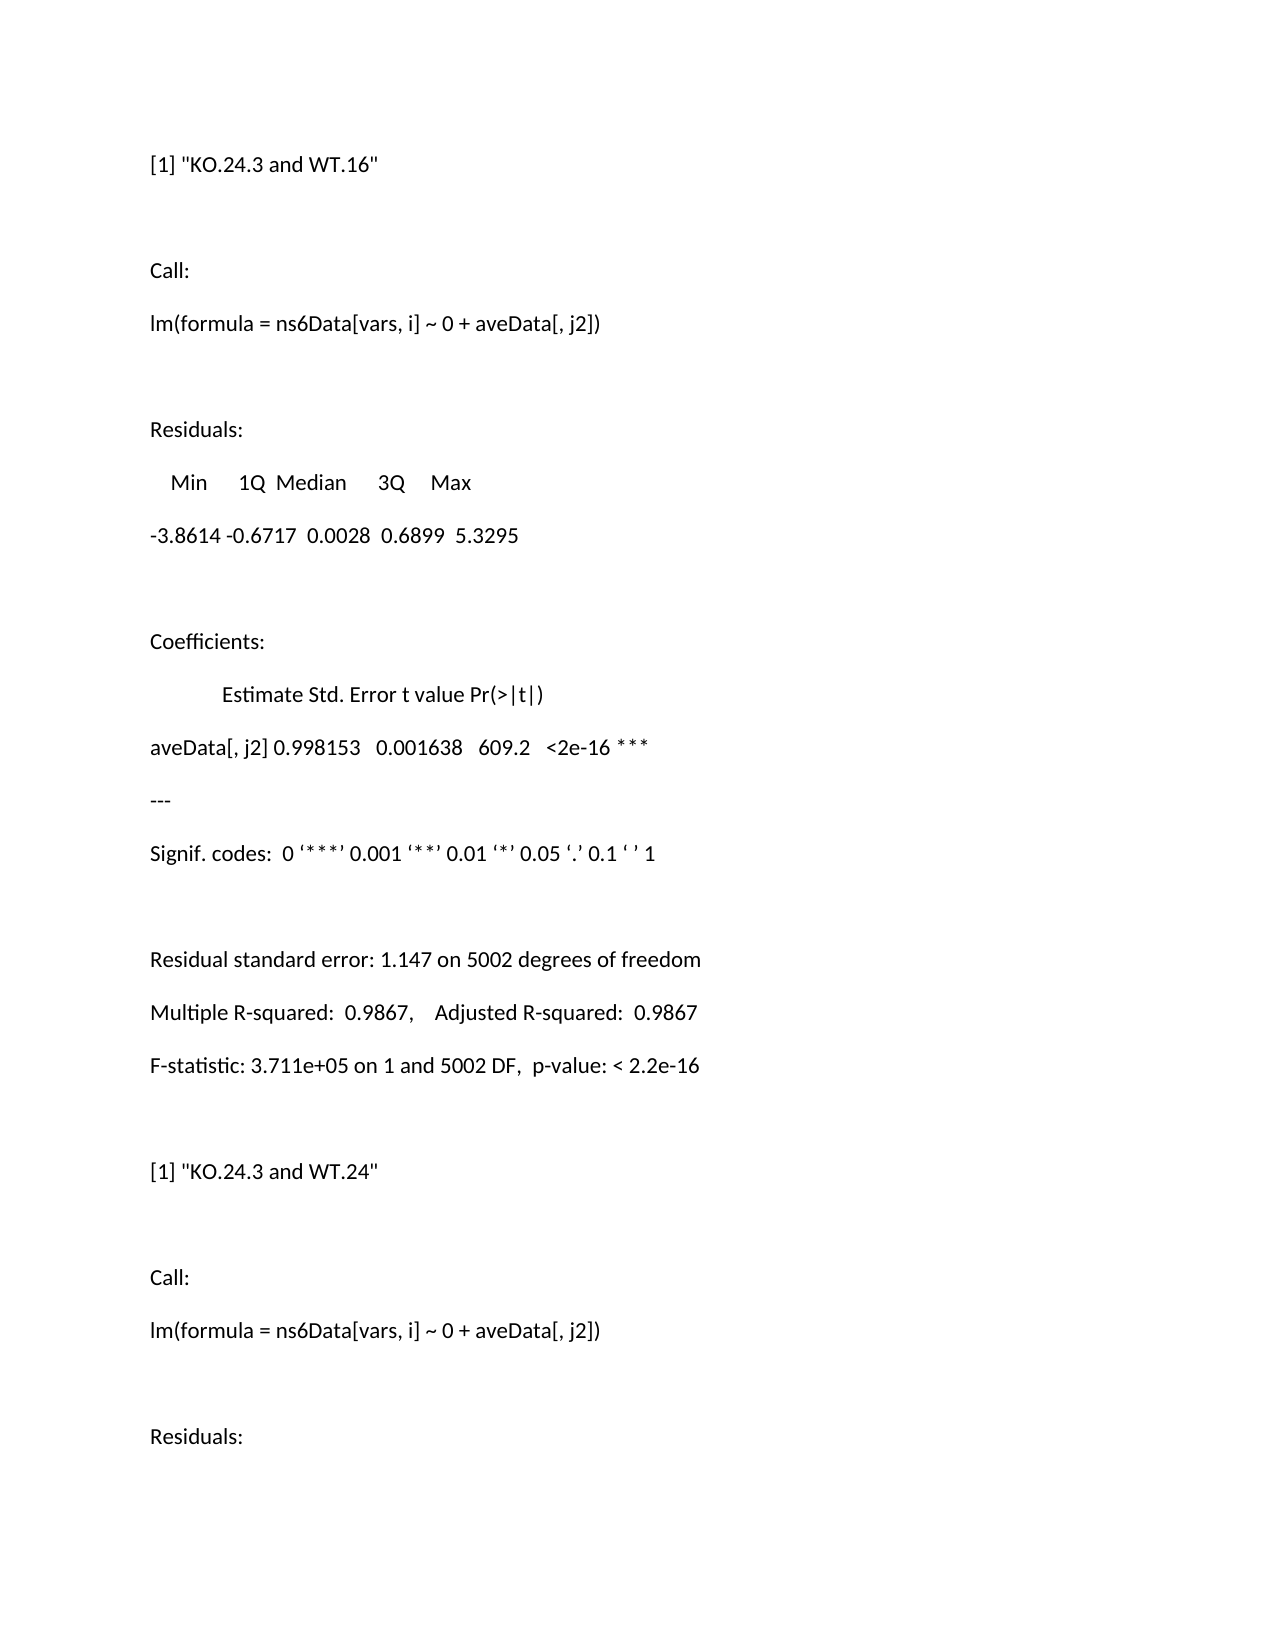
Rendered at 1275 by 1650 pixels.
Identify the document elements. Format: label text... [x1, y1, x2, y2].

text Call: [150, 1263, 1125, 1291]
text -3.8614 -0.6717 0.0028 0.6899 5.3295 [150, 521, 1125, 549]
text Signif. codes: 0 ‘***’ 0.001 ‘**’ 0.01 ‘*’ 0.05 ‘.’ 0.1 ‘ ’ 1 [150, 839, 1125, 867]
text --- [150, 786, 1125, 814]
text Residual standard error: 1.147 on 5002 degrees of freedom [150, 945, 1125, 973]
text lm(formula = ns6Data[vars, i] ~ 0 + aveData[, j2]) [150, 309, 1125, 337]
text [1] "KO.24.3 and WT.16" [150, 150, 1125, 178]
text Min 1Q Median 3Q Max [150, 468, 1125, 496]
text Multiple R-squared: 0.9867, Adjusted R-squared: 0.9867 [150, 998, 1125, 1026]
text Residuals: [150, 415, 1125, 443]
text Residuals: [150, 1422, 1125, 1451]
text lm(formula = ns6Data[vars, i] ~ 0 + aveData[, j2]) [150, 1316, 1125, 1344]
text [1] "KO.24.3 and WT.24" [150, 1157, 1125, 1185]
text F-statistic: 3.711e+05 on 1 and 5002 DF, p-value: < 2.2e-16 [150, 1051, 1125, 1079]
text aveData[, j2] 0.998153 0.001638 609.2 <2e-16 *** [150, 733, 1125, 761]
text Call: [150, 256, 1125, 284]
text Coefficients: [150, 627, 1125, 655]
text Estimate Std. Error t value Pr(>|t|) [150, 680, 1125, 708]
